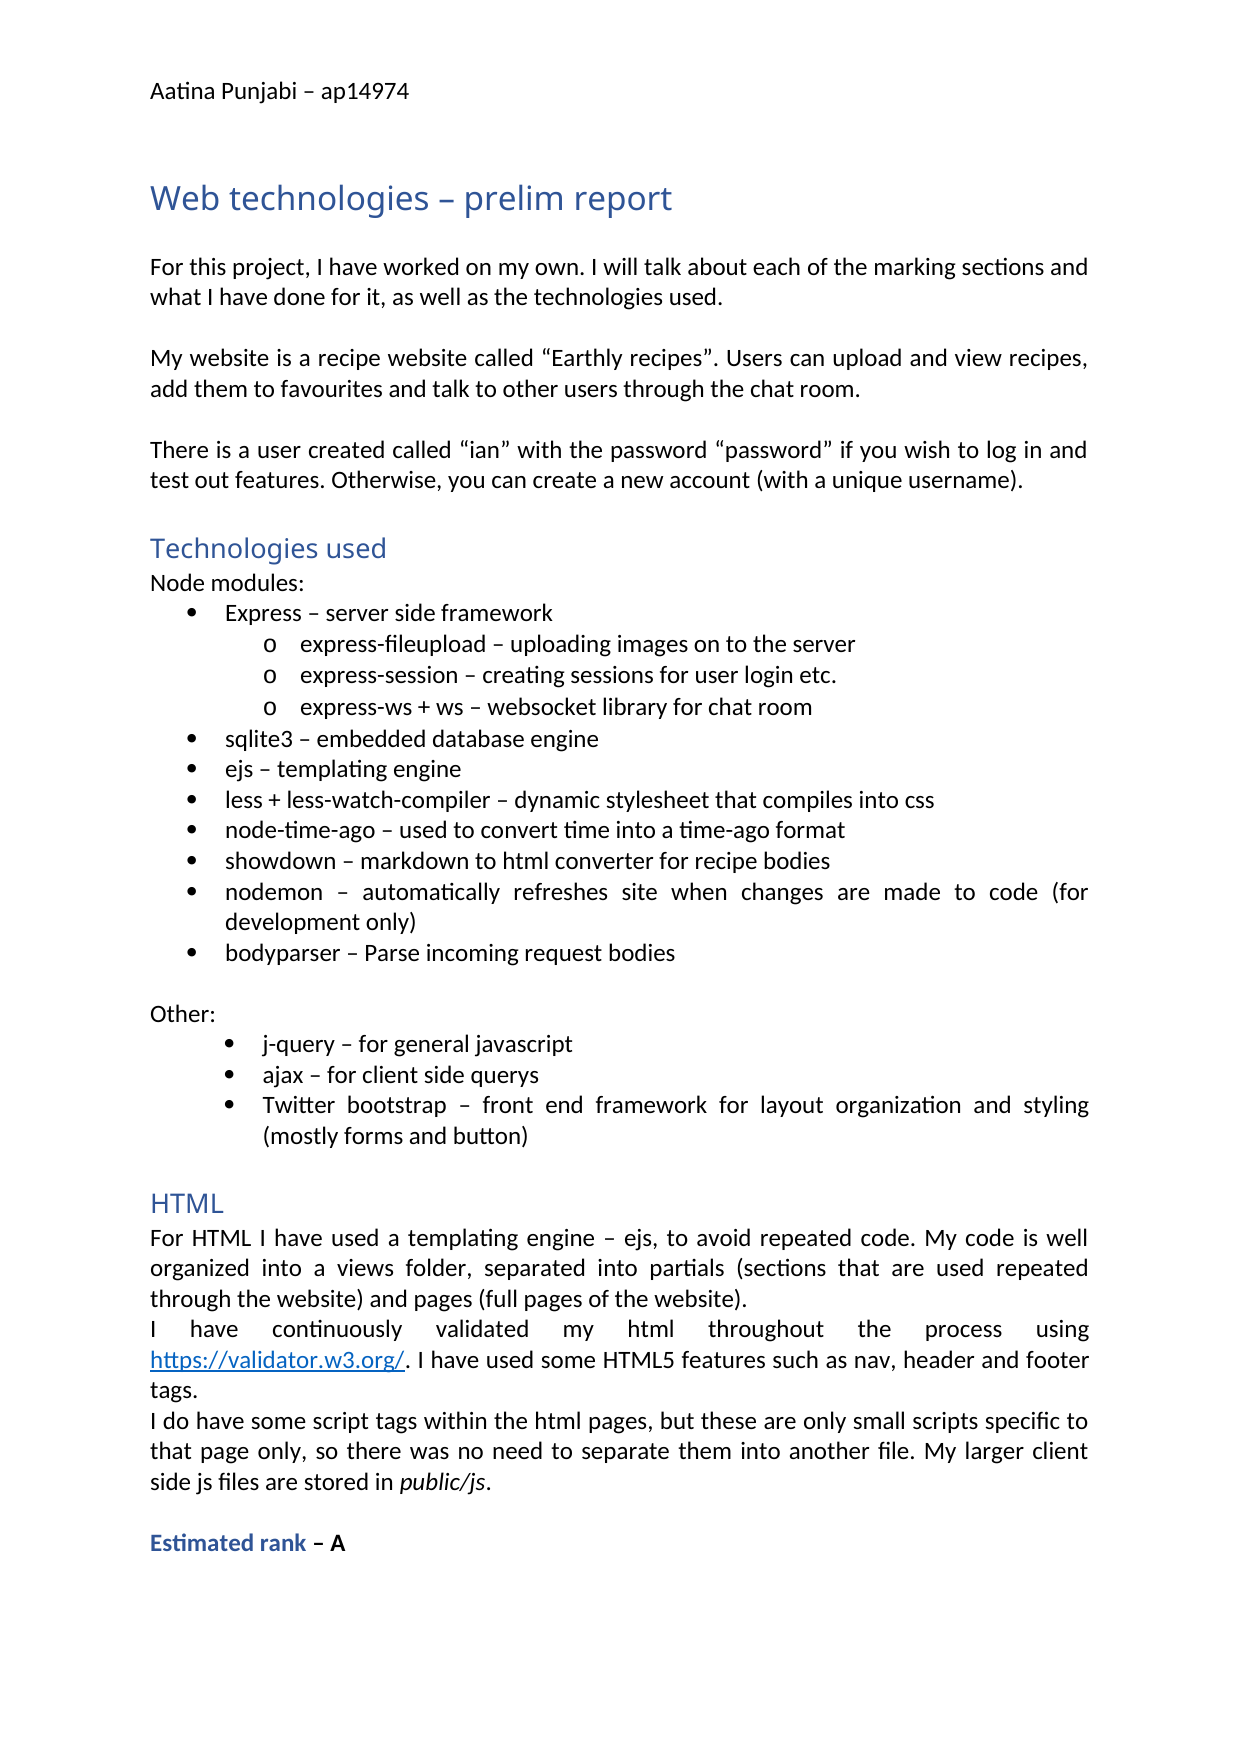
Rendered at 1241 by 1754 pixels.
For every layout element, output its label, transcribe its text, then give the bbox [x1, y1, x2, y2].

list bodyparser – Parse incoming request bodies [187, 937, 1090, 967]
text Estimated rank – A [150, 1527, 1090, 1558]
list express-ws + ws – websocket library for chat room [262, 691, 1090, 723]
list showdown – markdown to html converter for recipe bodies [187, 845, 1090, 876]
list express-session – creating sessions for user login etc. [262, 659, 1090, 691]
text For HTML I have used a templating engine – ejs, to avoid repeated code. My code is well organized into a views folder, separated into partials (sections that are used repeated through the website) and pages (full pages of the website). [150, 1222, 1090, 1313]
subtitle Web technologies – prelim report [150, 175, 1090, 220]
list Twitter bootstrap – front end framework for layout organization and styling (mostly forms and button) [225, 1089, 1090, 1150]
subtitle Technologies used [150, 530, 1090, 567]
text I have continuously validated my html throughout the process using https://validator.w3.org/. I have used some HTML5 features such as nav, header and footer tags. [150, 1313, 1090, 1405]
list sqlite3 – embedded database engine [187, 723, 1090, 753]
list node-time-ago – used to convert time into a time-ago format [187, 814, 1090, 845]
text Other: [150, 998, 1090, 1028]
list nodemon – automatically refreshes site when changes are made to code (for development only) [187, 876, 1090, 937]
list ajax – for client side querys [225, 1059, 1090, 1089]
text My website is a recipe website called “Earthly recipes”. Users can upload and view recipes, add them to favourites and talk to other users through the chat room. [150, 342, 1090, 403]
list express-fileupload – uploading images on to the server [262, 628, 1090, 659]
list ejs – templating engine [187, 753, 1090, 784]
subtitle HTML [150, 1185, 1090, 1222]
text Node modules: [150, 567, 1090, 597]
list j-query – for general javascript [225, 1028, 1090, 1059]
list less + less-watch-compiler – dynamic stylesheet that compiles into css [187, 784, 1090, 814]
list Express – server side framework [187, 597, 1090, 628]
text I do have some script tags within the html pages, but these are only small scripts specific to that page only, so there was no need to separate them into another file. My larger client side js files are stored in public/js. [150, 1405, 1090, 1497]
text There is a user created called “ian” with the password “password” if you wish to log in and test out features. Otherwise, you can create a new account (with a unique username). [150, 434, 1090, 495]
text For this project, I have worked on my own. I will talk about each of the marking sections and what I have done for it, as well as the technologies used. [150, 251, 1090, 312]
